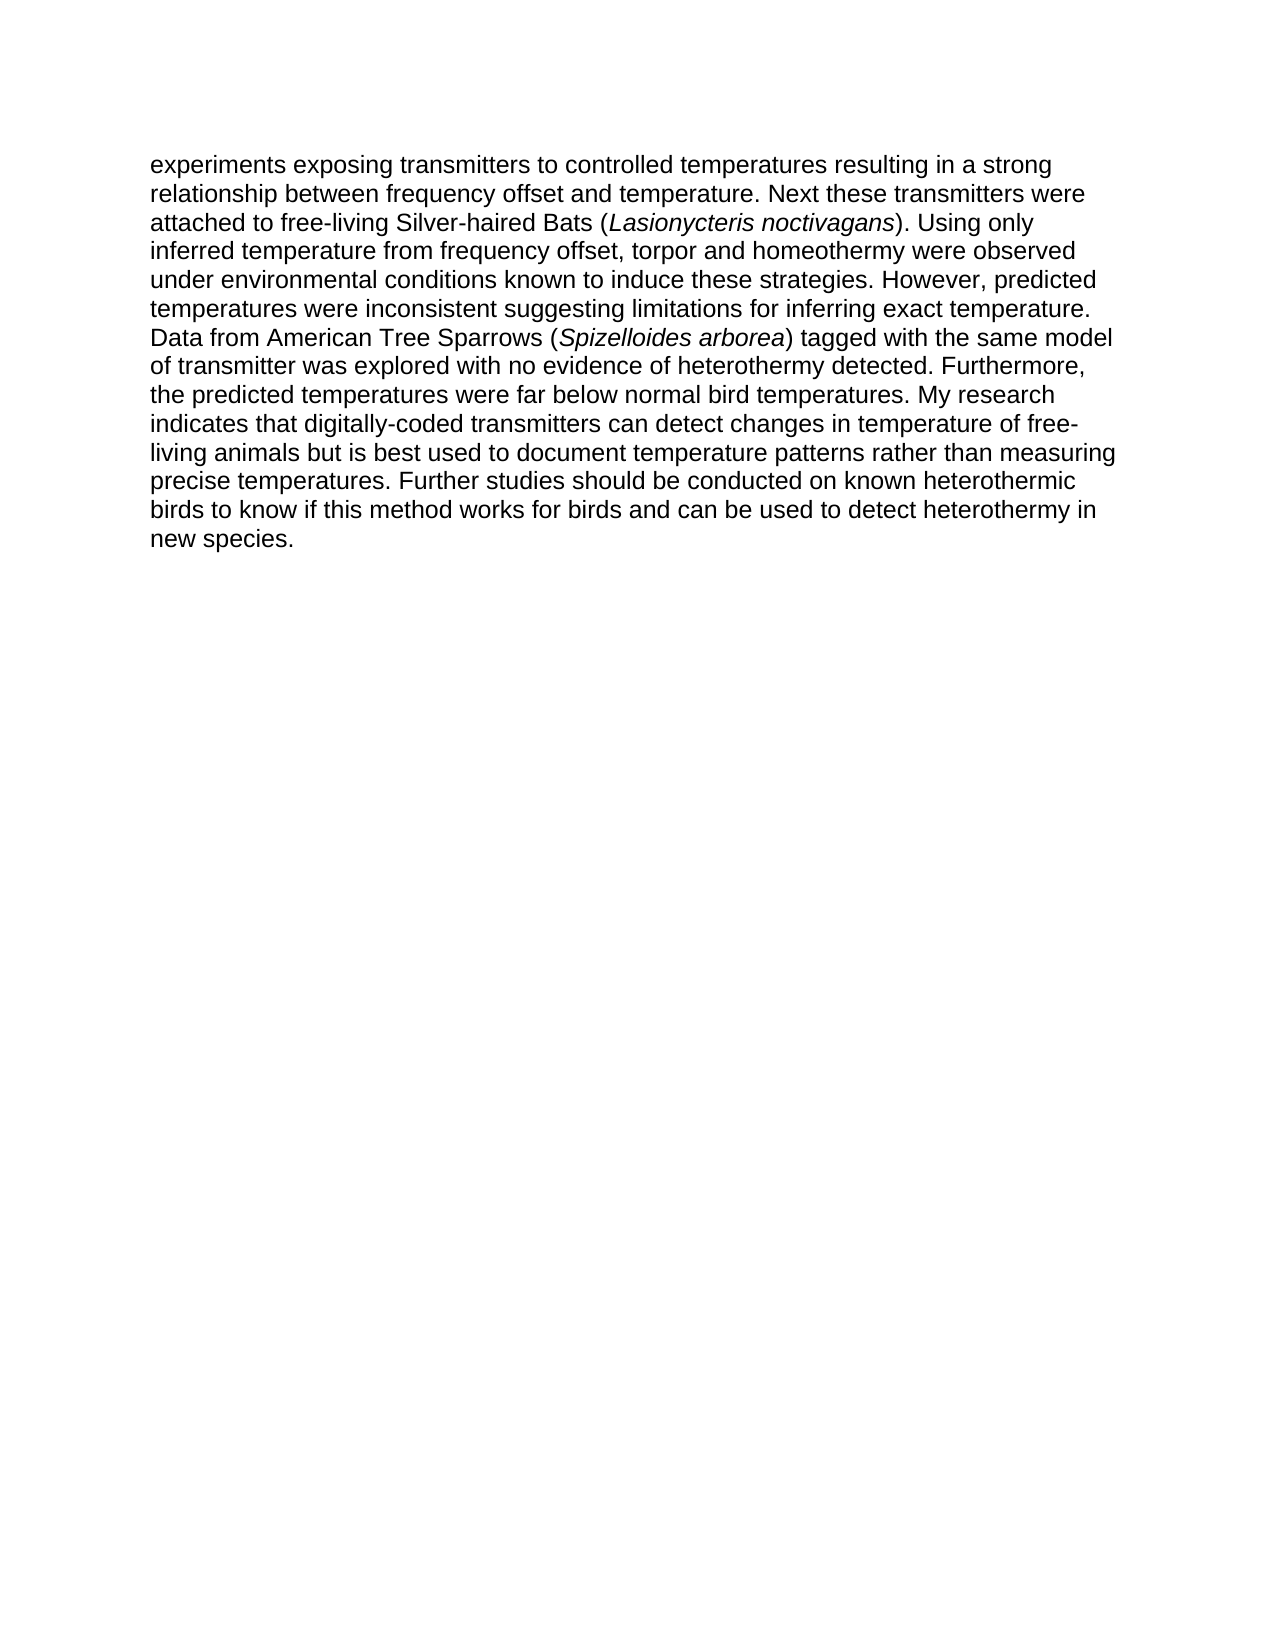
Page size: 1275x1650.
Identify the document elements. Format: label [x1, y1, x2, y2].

text [150, 150, 1125, 552]
